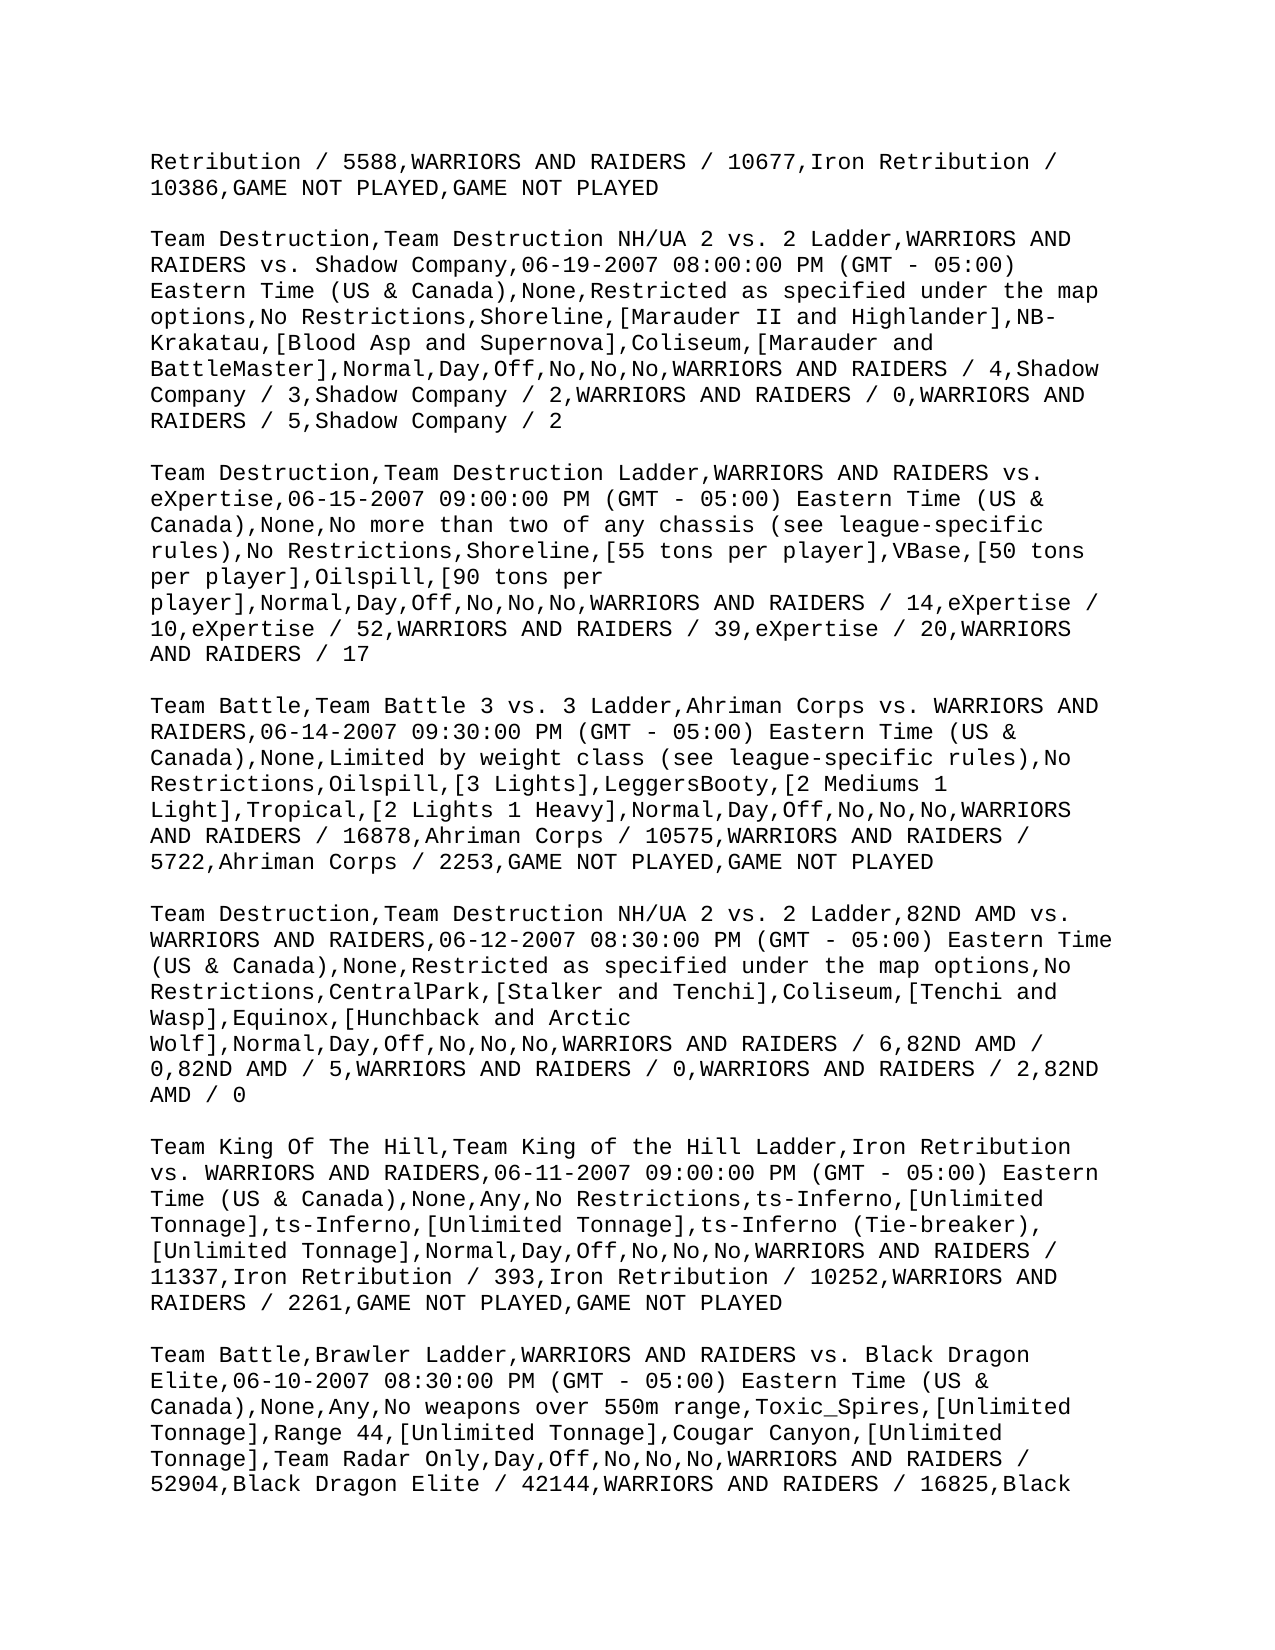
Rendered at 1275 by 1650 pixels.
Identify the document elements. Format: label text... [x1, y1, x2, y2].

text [150, 1343, 1125, 1499]
text Team King Of The Hill,Team King of the Hill Ladder,Iron Retribution vs. WARRIORS AND RAIDERS,06-11-2007 09:00:00 PM (GMT - 05:00) Eastern Time (US & Canada),None,Any,No Restrictions,ts-Inferno,[Unlimited Tonnage],ts-Inferno,[Unlimited Tonnage],ts-Inferno (Tie-breaker),[Unlimited Tonnage],Normal,Day,Off,No,No,No,WARRIORS AND RAIDERS / 11337,Iron Retribution / 393,Iron Retribution / 10252,WARRIORS AND RAIDERS / 2261,GAME NOT PLAYED,GAME NOT PLAYED [150, 1136, 1125, 1317]
text Team Battle,Team Battle 3 vs. 3 Ladder,Ahriman Corps vs. WARRIORS AND RAIDERS,06-14-2007 09:30:00 PM (GMT - 05:00) Eastern Time (US & Canada),None,Limited by weight class (see league-specific rules),No Restrictions,Oilspill,[3 Lights],LeggersBooty,[2 Mediums 1 Light],Tropical,[2 Lights 1 Heavy],Normal,Day,Off,No,No,No,WARRIORS AND RAIDERS / 16878,Ahriman Corps / 10575,WARRIORS AND RAIDERS / 5722,Ahriman Corps / 2253,GAME NOT PLAYED,GAME NOT PLAYED [150, 695, 1125, 876]
text Team Destruction,Team Destruction NH/UA 2 vs. 2 Ladder,82ND AMD vs. WARRIORS AND RAIDERS,06-12-2007 08:30:00 PM (GMT - 05:00) Eastern Time (US & Canada),None,Restricted as specified under the map options,No Restrictions,CentralPark,[Stalker and Tenchi],Coliseum,[Tenchi and Wasp],Equinox,[Hunchback and Arctic Wolf],Normal,Day,Off,No,No,No,WARRIORS AND RAIDERS / 6,82ND AMD / 0,82ND AMD / 5,WARRIORS AND RAIDERS / 0,WARRIORS AND RAIDERS / 2,82ND AMD / 0 [150, 902, 1125, 1110]
text Team Destruction,Team Destruction Ladder,WARRIORS AND RAIDERS vs. eXpertise,06-15-2007 09:00:00 PM (GMT - 05:00) Eastern Time (US & Canada),None,No more than two of any chassis (see league-specific rules),No Restrictions,Shoreline,[55 tons per player],VBase,[50 tons per player],Oilspill,[90 tons per player],Normal,Day,Off,No,No,No,WARRIORS AND RAIDERS / 14,eXpertise / 10,eXpertise / 52,WARRIORS AND RAIDERS / 39,eXpertise / 20,WARRIORS AND RAIDERS / 17 [150, 461, 1125, 669]
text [150, 150, 1125, 202]
text Team Destruction,Team Destruction NH/UA 2 vs. 2 Ladder,WARRIORS AND RAIDERS vs. Shadow Company,06-19-2007 08:00:00 PM (GMT - 05:00) Eastern Time (US & Canada),None,Restricted as specified under the map options,No Restrictions,Shoreline,[Marauder II and Highlander],NB-Krakatau,[Blood Asp and Supernova],Coliseum,[Marauder and BattleMaster],Normal,Day,Off,No,No,No,WARRIORS AND RAIDERS / 4,Shadow Company / 3,Shadow Company / 2,WARRIORS AND RAIDERS / 0,WARRIORS AND RAIDERS / 5,Shadow Company / 2 [150, 228, 1125, 435]
